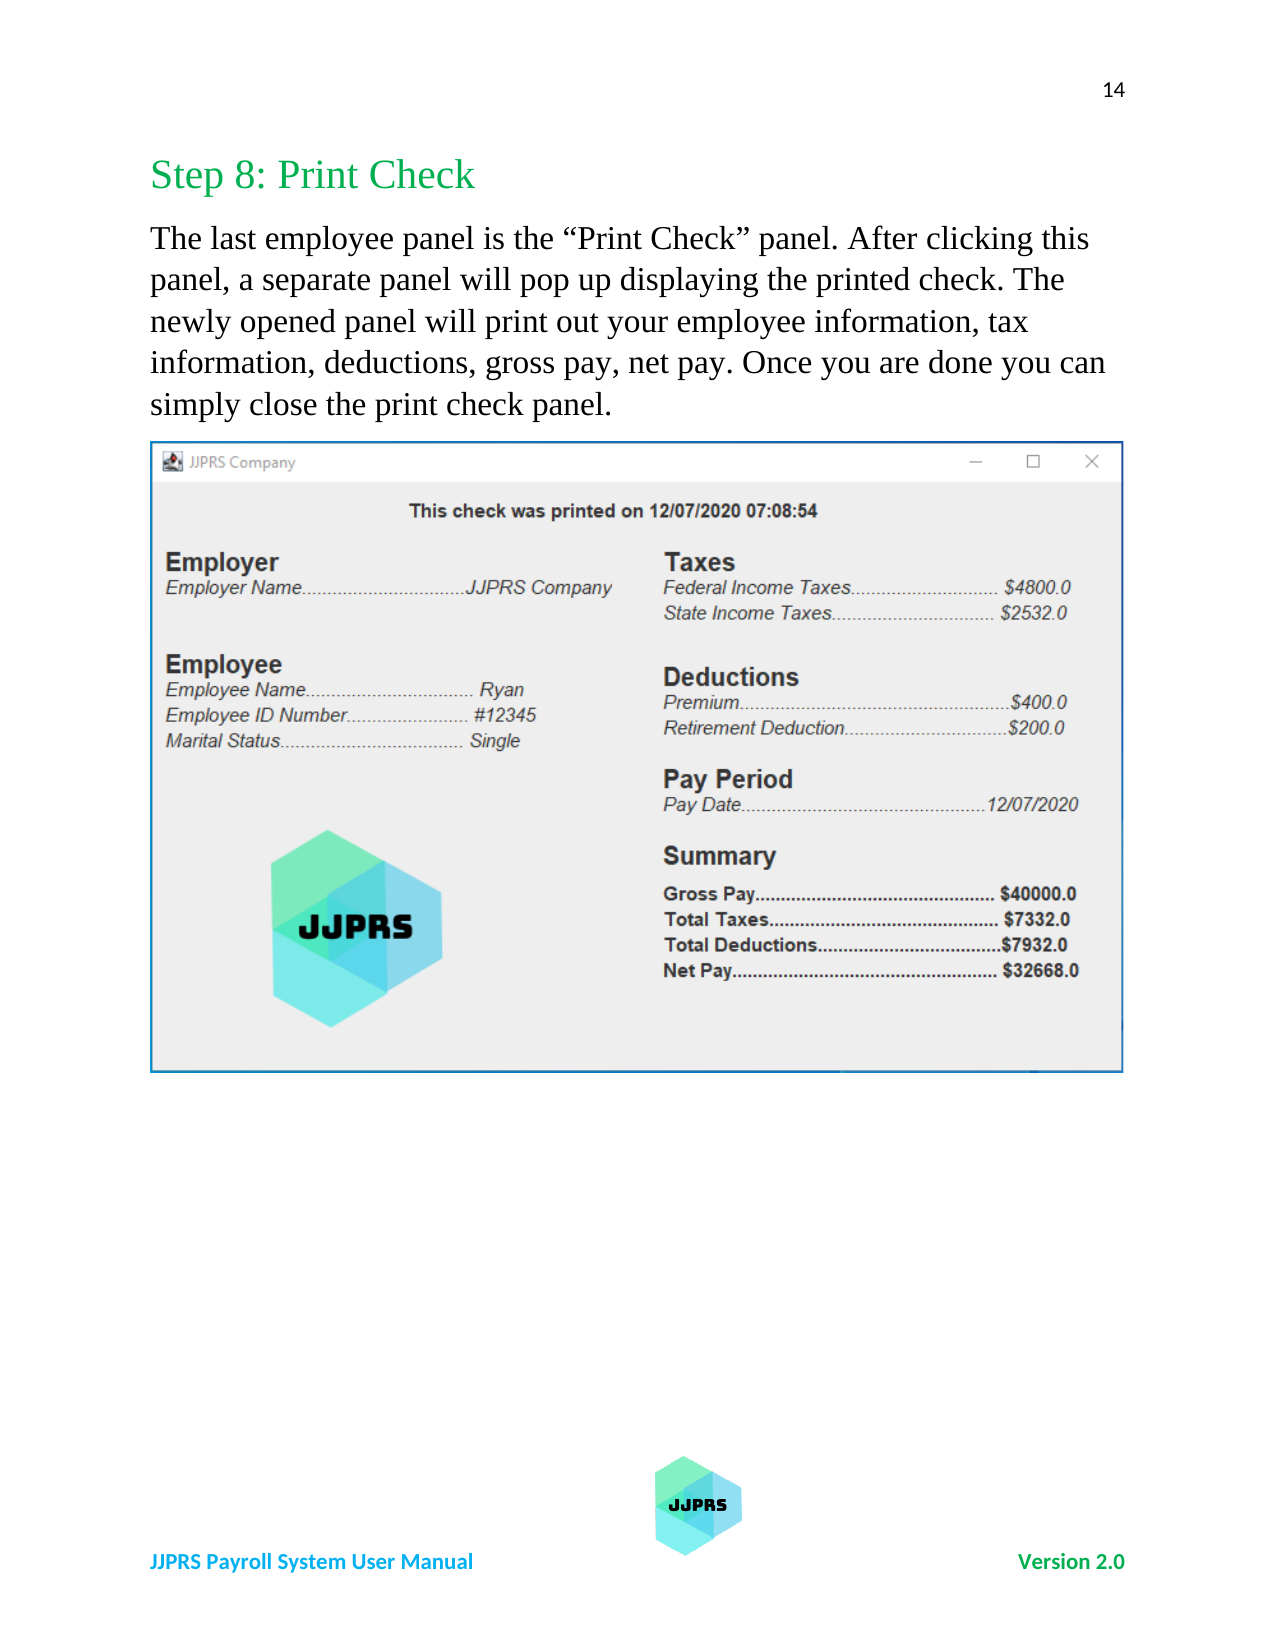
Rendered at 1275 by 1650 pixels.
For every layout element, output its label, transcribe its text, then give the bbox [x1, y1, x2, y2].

picture [150, 441, 1124, 1073]
text Step 8: Print Check [150, 150, 1125, 198]
text The last employee panel is the “Print Check” panel. After clicking this panel, a separate panel will pop up displaying the printed check. The newly opened panel will print out your employee information, tax information, deductions, gross pay, net pay. Once you are done you can simply close the print check panel. [150, 218, 1125, 422]
picture [633, 1441, 763, 1570]
